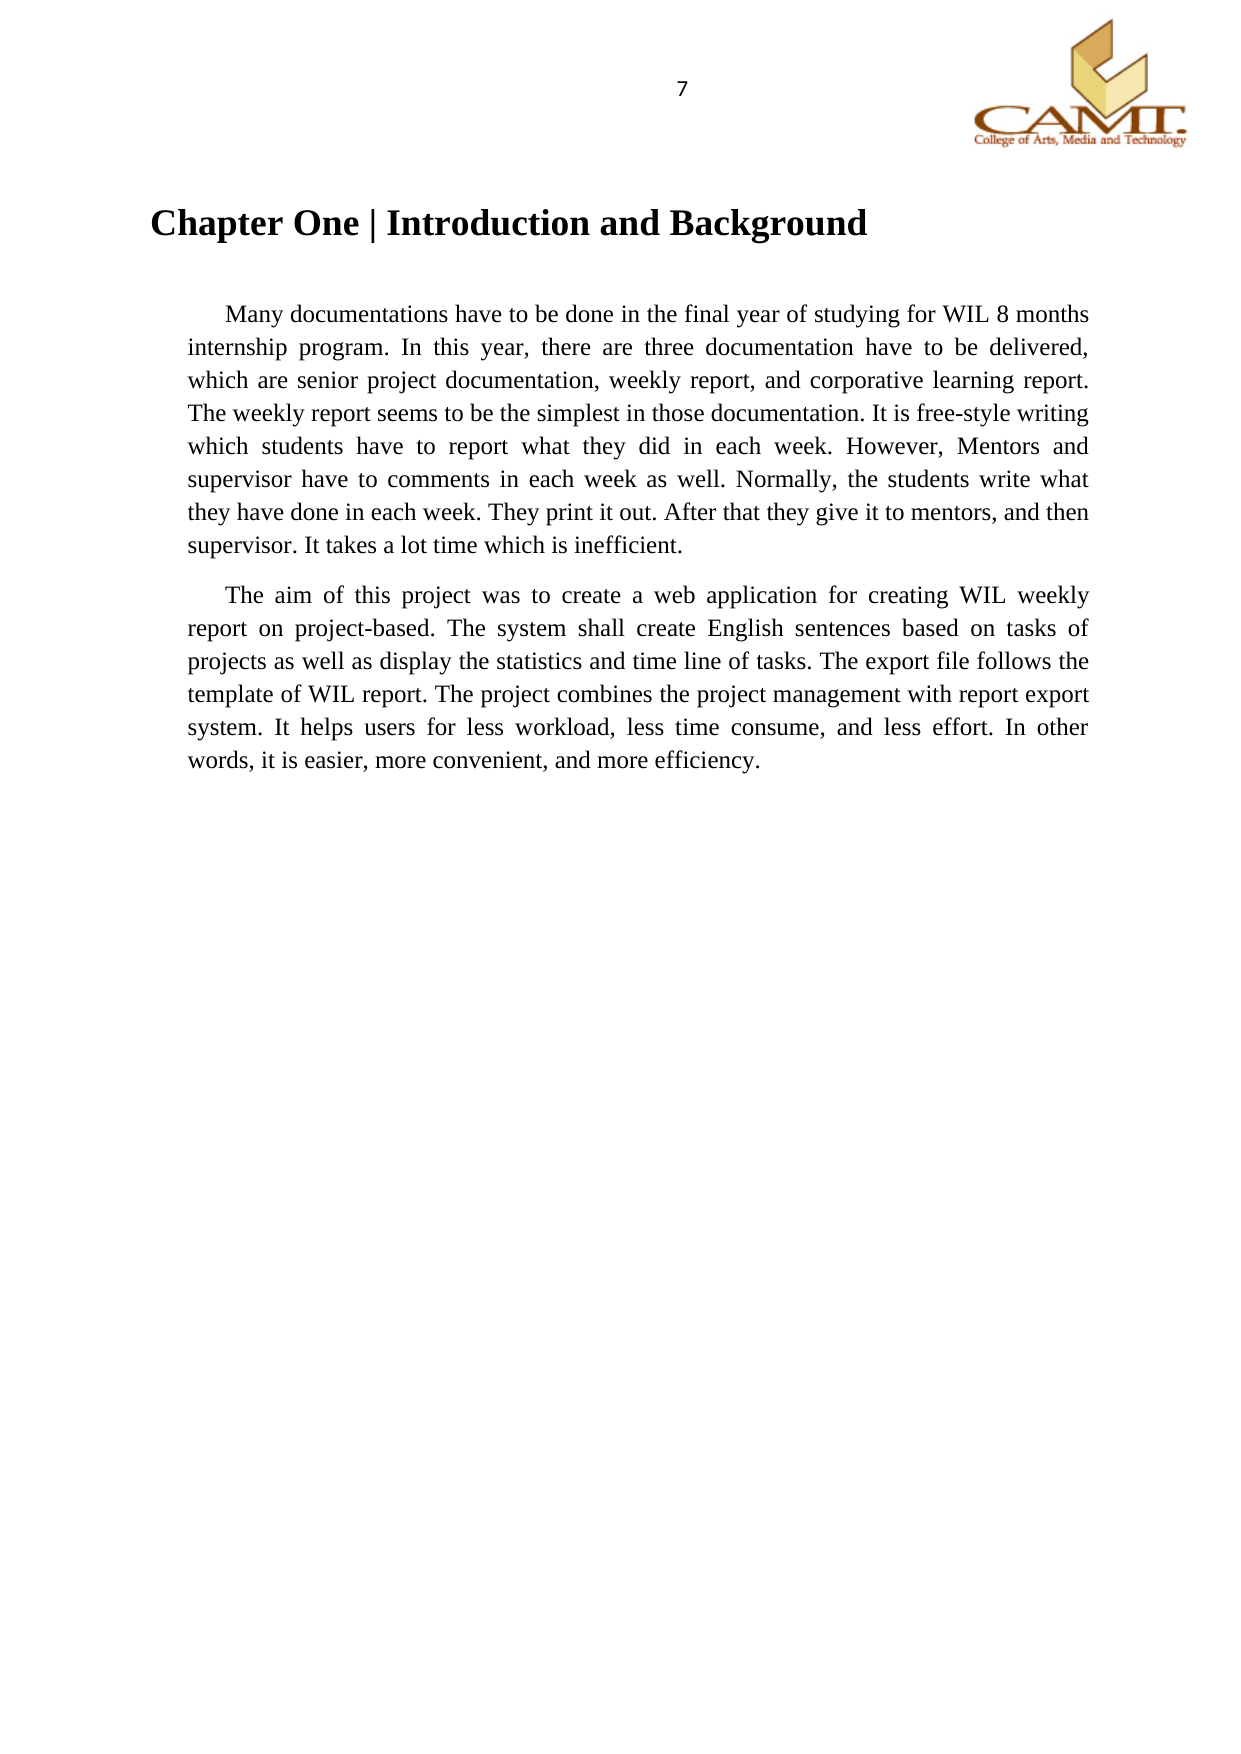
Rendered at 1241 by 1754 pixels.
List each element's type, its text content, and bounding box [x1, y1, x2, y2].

subtitle Chapter One | Introduction and Background [150, 200, 1090, 243]
text The aim of this project was to create a web application for creating WIL weekly report on project-based. The system shall create English sentences based on tasks of projects as well as display the statistics and time line of tasks. The export file follows the template of WIL report. The project combines the project management with report export system. It helps users for less workload, less time consume, and less effort. In other words, it is easier, more convenient, and more efficiency. [187, 580, 1090, 774]
text Many documentations have to be done in the final year of studying for WIL 8 months internship program. In this year, there are three documentation have to be delivered, which are senior project documentation, weekly report, and corporative learning report. The weekly report seems to be the simplest in those documentation. It is free-style writing which students have to report what they did in each week. However, Mentors and supervisor have to comments in each week as well. Normally, the students write what they have done in each week. They print it out. After that they give it to mentors, and then supervisor. It takes a lot time which is inefficient. [187, 299, 1090, 559]
picture [962, 9, 1193, 150]
